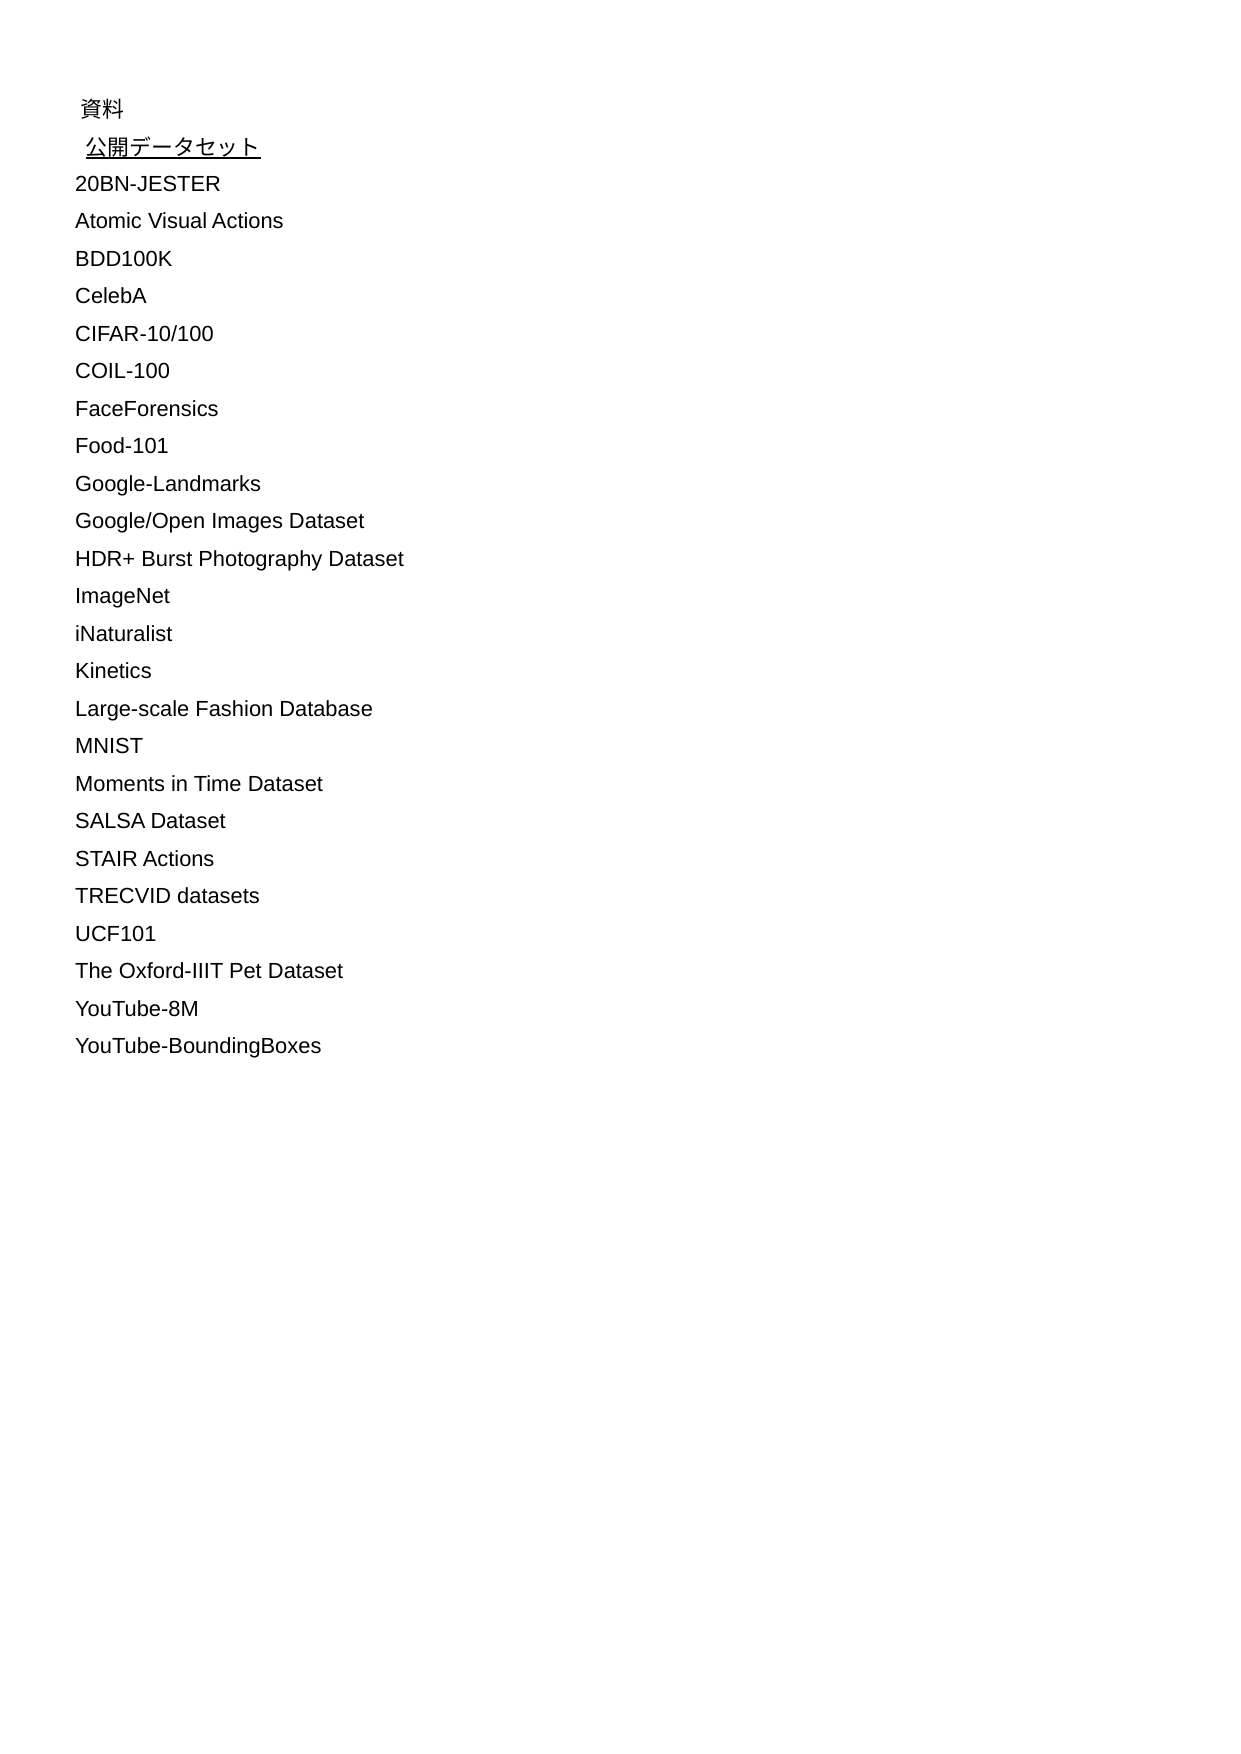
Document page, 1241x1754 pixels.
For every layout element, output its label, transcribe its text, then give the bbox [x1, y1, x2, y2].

text BDD100K [75, 239, 1165, 277]
text The Oxford-IIIT Pet Dataset [75, 952, 1165, 989]
text SALSA Dataset [75, 802, 1165, 839]
text YouTube-8M [75, 989, 1165, 1027]
text iNaturalist [75, 614, 1165, 652]
text HDR+ Burst Photography Dataset [75, 539, 1165, 577]
text ImageNet [75, 577, 1165, 614]
text FaceForensics [75, 389, 1165, 427]
text CIFAR-10/100 [75, 314, 1165, 352]
text UCF101 [75, 914, 1165, 952]
text CelebA [75, 277, 1165, 314]
text COIL-100 [75, 352, 1165, 389]
text Google/Open Images Dataset [75, 502, 1165, 539]
text MNIST [75, 727, 1165, 764]
text Moments in Time Dataset [75, 764, 1165, 802]
text 20BN-JESTER [75, 164, 1165, 202]
subtitle 資料 [80, 89, 1165, 127]
text YouTube-BoundingBoxes [75, 1027, 1165, 1064]
text Large-scale Fashion Database [75, 689, 1165, 727]
text TRECVID datasets [75, 877, 1165, 914]
text Food-101 [75, 427, 1165, 464]
text Atomic Visual Actions [75, 202, 1165, 239]
text STAIR Actions [75, 839, 1165, 877]
text Kinetics [75, 652, 1165, 689]
subtitle 公開データセット [85, 127, 1155, 164]
text Google-Landmarks [75, 464, 1165, 502]
